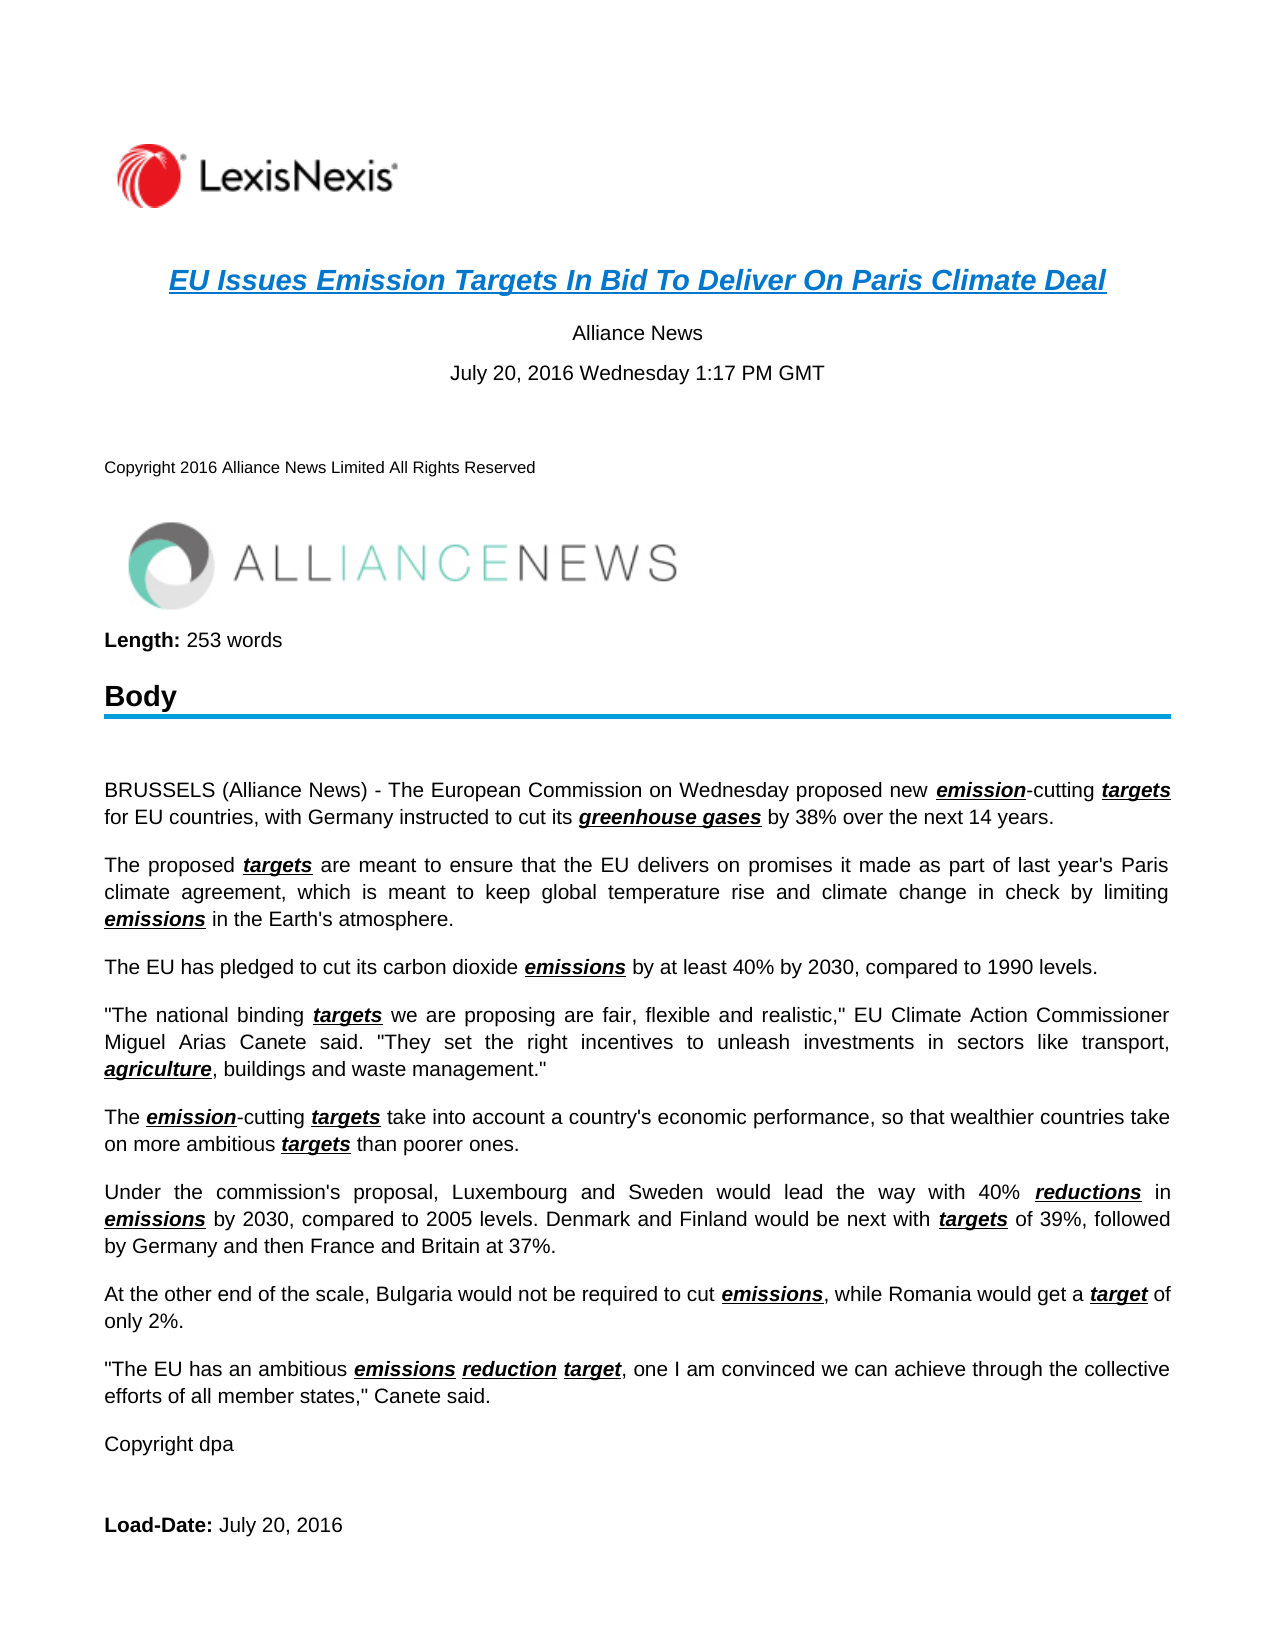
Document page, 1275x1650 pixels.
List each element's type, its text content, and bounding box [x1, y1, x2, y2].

picture [104, 518, 703, 613]
text "The national binding targets we are proposing are fair, flexible and realistic," EU Climate Action Commissioner Miguel Arias Canete said. "They set the right incentives to unleash investments in sectors like transport, agriculture, buildings and waste management." [104, 999, 1171, 1081]
subtitle EU Issues Emission Targets In Bid To Deliver On Paris Climate Deal [104, 261, 1171, 297]
text July 20, 2016 Wednesday 1:17 PM GMT [104, 357, 1171, 384]
text The emission-cutting targets take into account a country's economic performance, so that wealthier countries take on more ambitious targets than poorer ones. [104, 1102, 1171, 1156]
text "The EU has an ambitious emissions reduction target, one I am convinced we can achieve through the collective efforts of all member states," Canete said. [104, 1354, 1171, 1408]
text Under the commission's proposal, Luxembourg and Sweden would lead the way with 40% reductions in emissions by 2030, compared to 2005 levels. Denmark and Finland would be next with targets of 39%, followed by Germany and then France and Britain at 37%. [104, 1177, 1171, 1258]
text Copyright dpa [104, 1429, 1171, 1456]
picture [104, 144, 412, 208]
text Length: 253 words [104, 625, 1171, 652]
text The proposed targets are meant to ensure that the EU delivers on promises it made as part of last year's Paris climate agreement, which is meant to keep global temperature rise and climate change in check by limiting emissions in the Earth's atmosphere. [104, 849, 1171, 931]
text At the other end of the scale, Bulgaria would not be required to cut emissions, while Romania would get a target of only 2%. [104, 1279, 1171, 1333]
text Load-Date: July 20, 2016 [104, 1481, 1171, 1537]
text Alliance News [104, 318, 1171, 345]
text Body [104, 677, 1171, 712]
text The EU has pledged to cut its carbon dioxide emissions by at least 40% by 2030, compared to 1990 levels. [104, 952, 1171, 979]
text BRUSSELS (Alliance News) - The European Commission on Wednesday proposed new emission-cutting targets for EU countries, with Germany instructed to cut its greenhouse gases by 38% over the next 14 years. [104, 774, 1171, 829]
text Copyright 2016 Alliance News Limited All Rights Reserved [104, 426, 1171, 477]
